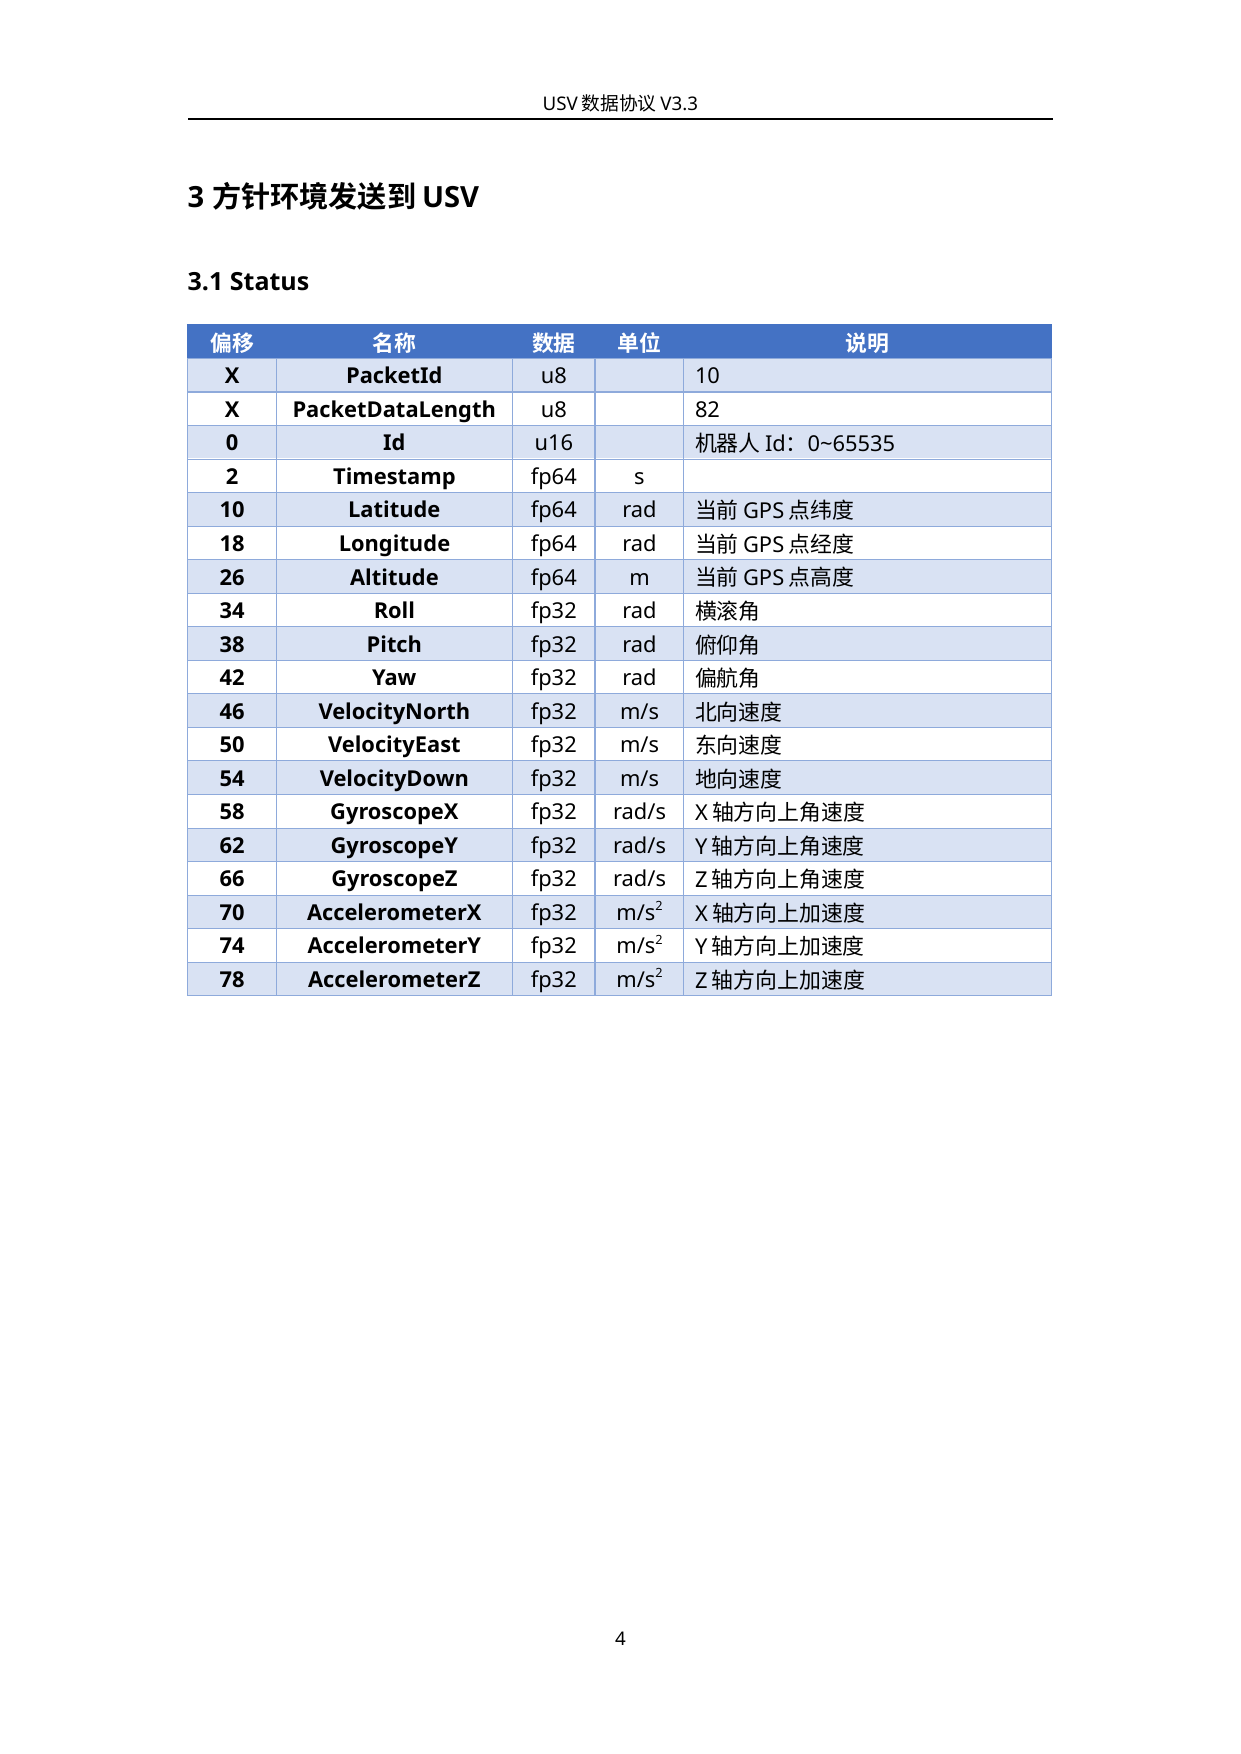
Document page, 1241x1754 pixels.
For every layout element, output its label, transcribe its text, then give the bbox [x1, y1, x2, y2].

table_cell Pitch [277, 627, 512, 660]
table_cell fp64 [513, 493, 594, 526]
table_cell 当前GPS点高度 [684, 560, 1051, 593]
table_cell 70 [188, 896, 276, 928]
table_cell AccelerometerX [277, 896, 512, 928]
table_cell 0 [188, 426, 276, 458]
table_cell Z轴方向上加速度 [684, 963, 1051, 995]
table_cell rad [596, 527, 683, 559]
table_cell GyroscopeX [277, 795, 512, 827]
table_cell [684, 460, 1051, 492]
table_cell u8 [513, 393, 594, 425]
table_cell m/s [596, 694, 683, 727]
table_cell 偏航角 [684, 661, 1051, 693]
table_cell 42 [188, 661, 276, 693]
table_cell PacketId [277, 359, 512, 391]
table_cell 地向速度 [684, 761, 1051, 794]
title 3 方针环境发送到USV [187, 162, 1053, 227]
table_cell 58 [188, 795, 276, 827]
table_cell m/s2 [596, 929, 683, 962]
table_cell 当前GPS点纬度 [684, 493, 1051, 526]
table_cell 26 [188, 560, 276, 593]
table_cell 74 [188, 929, 276, 962]
table_cell GyroscopeZ [277, 862, 512, 894]
table_cell fp64 [513, 560, 594, 593]
table_cell fp32 [513, 761, 594, 794]
table_cell 78 [188, 963, 276, 995]
table_cell Z轴方向上角速度 [684, 862, 1051, 894]
table_cell 50 [188, 728, 276, 760]
table_cell rad [596, 594, 683, 626]
table_cell X [188, 393, 276, 425]
table_cell 18 [188, 527, 276, 559]
table_cell 34 [188, 594, 276, 626]
table_cell VelocityDown [277, 761, 512, 794]
table_cell 10 [684, 359, 1051, 391]
table_cell fp32 [513, 862, 594, 894]
table_cell AccelerometerZ [277, 963, 512, 995]
table_cell m [596, 560, 683, 593]
table_cell 66 [188, 862, 276, 894]
table_cell 54 [188, 761, 276, 794]
table_cell GyroscopeY [277, 829, 512, 861]
table_header 名称 [277, 325, 512, 358]
table_cell 当前GPS点经度 [684, 527, 1051, 559]
table_header 偏移 [188, 325, 276, 358]
table_cell m/s [596, 761, 683, 794]
table_cell Y轴方向上角速度 [684, 829, 1051, 861]
table_cell rad/s [596, 795, 683, 827]
table_cell Y轴方向上加速度 [684, 929, 1051, 962]
table_cell fp32 [513, 627, 594, 660]
table_cell X轴方向上角速度 [684, 795, 1051, 827]
table_cell fp32 [513, 661, 594, 693]
table_cell fp32 [513, 694, 594, 727]
table_cell rad [596, 627, 683, 660]
table_cell rad/s [596, 862, 683, 894]
table_cell VelocityNorth [277, 694, 512, 727]
table_cell Yaw [277, 661, 512, 693]
table_cell Timestamp [277, 460, 512, 492]
table_cell Roll [277, 594, 512, 626]
table_cell 2 [188, 460, 276, 492]
table_cell [596, 426, 683, 458]
table_cell s [596, 460, 683, 492]
table_cell fp32 [513, 829, 594, 861]
table_cell 横滚角 [684, 594, 1051, 626]
table_cell Altitude [277, 560, 512, 593]
table_cell 62 [188, 829, 276, 861]
table_cell 东向速度 [684, 728, 1051, 760]
table_cell fp32 [513, 929, 594, 962]
table_cell AccelerometerY [277, 929, 512, 962]
table_cell u16 [513, 426, 594, 458]
table_cell fp32 [513, 963, 594, 995]
table_cell rad [596, 661, 683, 693]
table_cell m/s2 [596, 963, 683, 995]
table_cell 38 [188, 627, 276, 660]
table_cell fp32 [513, 594, 594, 626]
table_cell 82 [684, 393, 1051, 425]
title 3.1 Status [187, 248, 1053, 313]
table_cell X轴方向上加速度 [684, 896, 1051, 928]
table_cell 北向速度 [684, 694, 1051, 727]
table_header 数据 [513, 325, 594, 358]
table_cell X [188, 359, 276, 391]
table_cell PacketDataLength [277, 393, 512, 425]
table_cell rad/s [596, 829, 683, 861]
table_cell [596, 393, 683, 425]
table_cell 俯仰角 [684, 627, 1051, 660]
table_cell Id [277, 426, 512, 458]
table_header 说明 [684, 325, 1051, 358]
table_cell [596, 359, 683, 391]
table_cell fp32 [513, 896, 594, 928]
table_cell Latitude [277, 493, 512, 526]
table_cell fp32 [513, 795, 594, 827]
table_cell rad [596, 493, 683, 526]
table_cell Longitude [277, 527, 512, 559]
table_cell 10 [188, 493, 276, 526]
table_cell fp64 [513, 527, 594, 559]
table_cell 机器人Id：0~65535 [684, 426, 1051, 458]
table_cell m/s2 [596, 896, 683, 928]
table_cell u8 [513, 359, 594, 391]
table_cell fp64 [513, 460, 594, 492]
table_cell VelocityEast [277, 728, 512, 760]
table_cell fp32 [513, 728, 594, 760]
table_cell 46 [188, 694, 276, 727]
table_header 单位 [596, 325, 683, 358]
table_cell m/s [596, 728, 683, 760]
